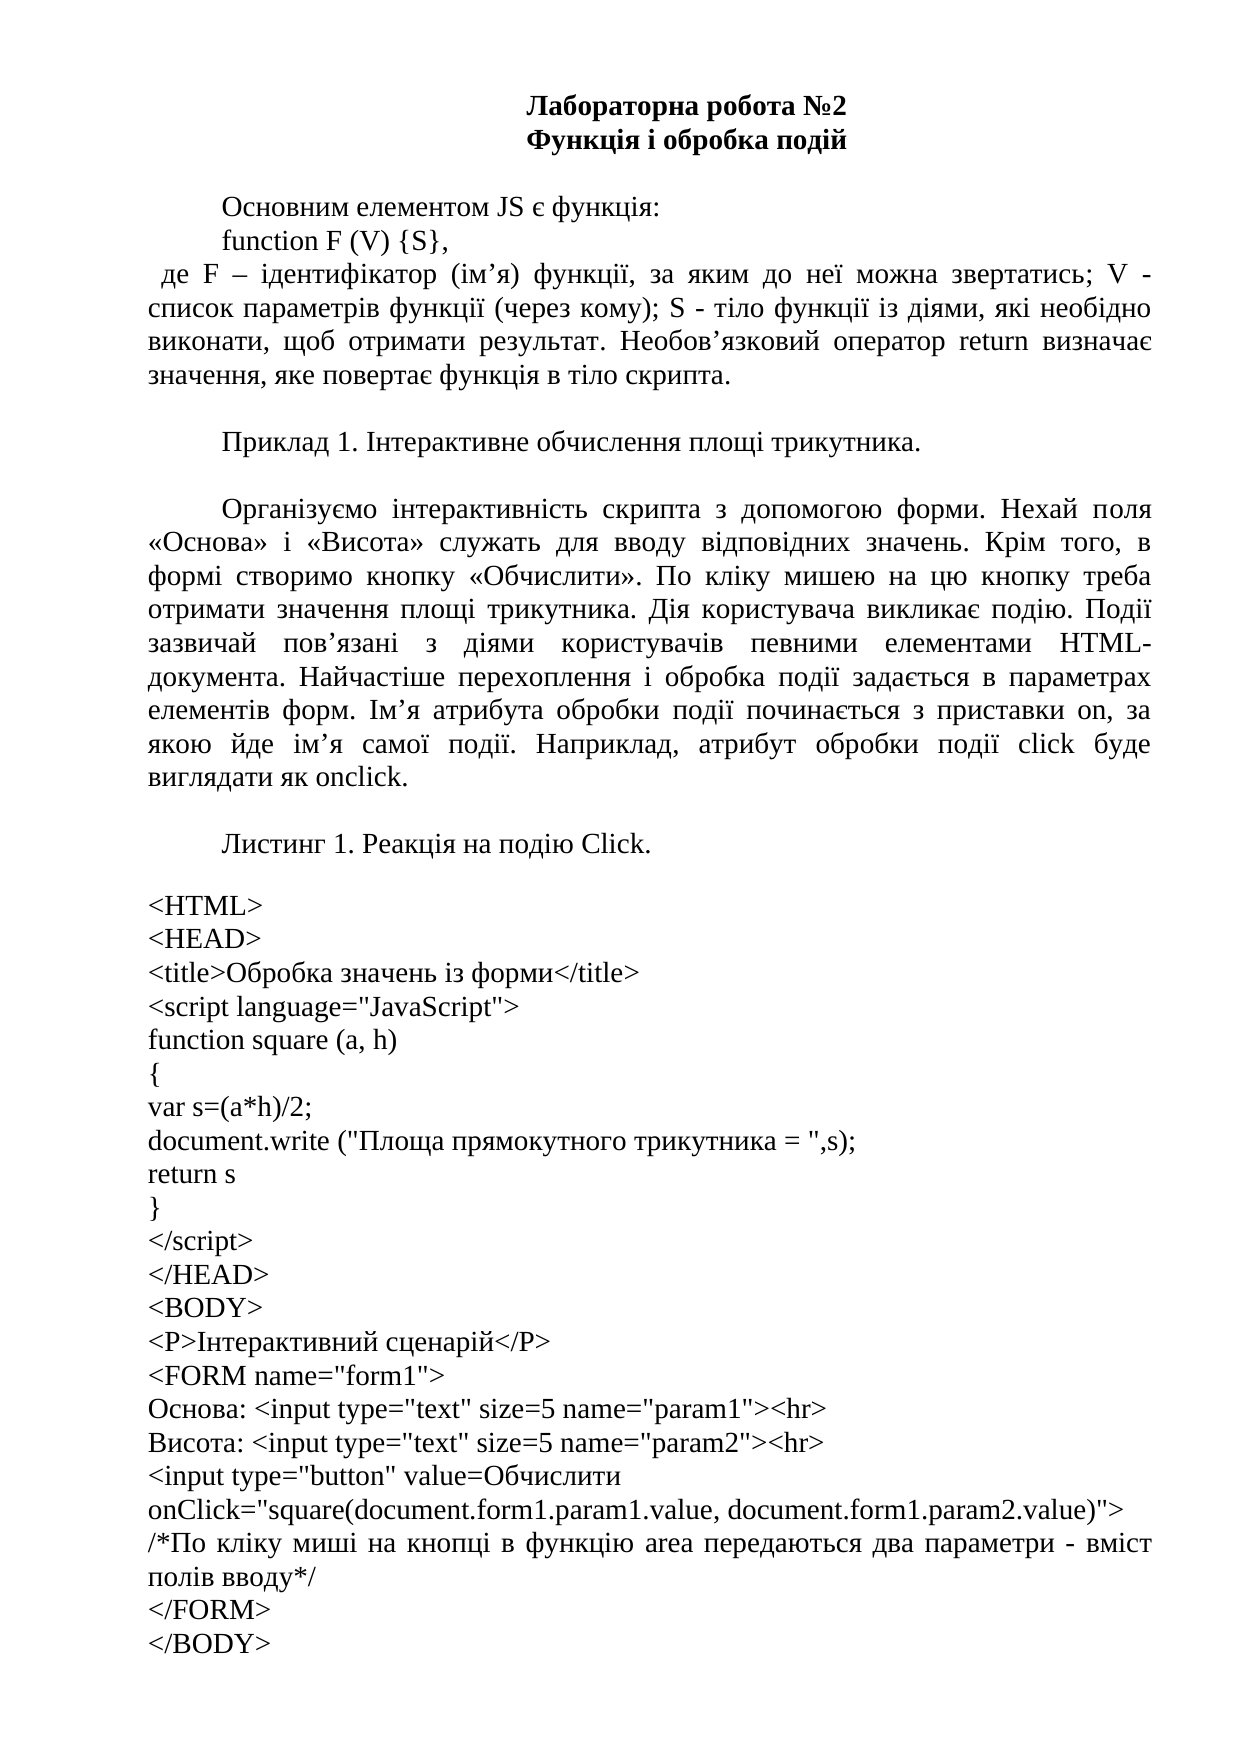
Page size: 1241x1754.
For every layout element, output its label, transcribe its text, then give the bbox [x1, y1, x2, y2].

text function F (V) {S}, [148, 223, 1152, 256]
text <BODY> [148, 1291, 1152, 1324]
text </script> [148, 1223, 1152, 1257]
text return s [148, 1156, 1152, 1190]
text /*По кліку миші на кнопці в функцію areа передаються два параметри - вміст полів вводу*/ [148, 1525, 1152, 1592]
text { [148, 1056, 1152, 1089]
text <script language="JavaScript"> [148, 989, 1152, 1022]
text <HEAD> [148, 922, 1152, 955]
text onClick="square(document.form1.param1.value, document.form1.param2.value)"> [148, 1492, 1152, 1525]
text де F – ідентифікатор (ім’я) функції, за яким до неї можна звертатись; V - список параметрів функції (через кому); S - тіло функції із діями, які необідно виконати, щоб отримати результат. Необов’язковий оператор return визначає значення, яке повертає функція в тіло скрипта. [148, 256, 1152, 390]
text Приклад 1. Інтерактивне обчислення площі трикутника. [148, 424, 1152, 457]
text Листинг 1. Реакція на подію Click. [148, 826, 1152, 860]
text Організуємо інтерактивність скрипта з допомогою форми. Нехай поля «Основа» і «Висота» служать для вводу відповідних значень. Крім того, в формі створимо кнопку «Обчислити». По кліку мишею на цю кнопку треба отримати значення площі трикутника. Дія користувача викликає подію. Події зазвичай пов’язані з діями користувачів певними елементами HTML-документа. Найчастіше перехоплення і обробка події задається в параметрах елементів форм. Ім’я атрибута обробки події починається з приставки on, за якою йде ім’я самої події. Наприклад, атрибут обробки події click буде виглядати як onclick. [148, 491, 1152, 793]
text <input type="button" value=Обчислити [148, 1458, 1152, 1492]
text Лабораторна робота №2 [148, 88, 1152, 122]
text Функція і обробка подій [148, 122, 1152, 156]
text var s=(a*h)/2; [148, 1089, 1152, 1123]
text function square (a, h) [148, 1022, 1152, 1056]
text </HEAD> [148, 1257, 1152, 1291]
text </FORM> [148, 1592, 1152, 1626]
text <FORM name="form1"> [148, 1358, 1152, 1391]
text </BODY> [148, 1626, 1152, 1659]
text } [148, 1190, 1152, 1223]
text Основним елементом JS є функція: [148, 189, 1152, 223]
text <HTML> [148, 888, 1152, 922]
text <title>Обробка значень із форми</title> [148, 955, 1152, 989]
text <P>Інтерактивний сценарій</P> [148, 1324, 1152, 1358]
text document.write ("Площа прямокутного трикутника = ",s); [148, 1123, 1152, 1156]
text Висота: <input type="text" size=5 name="param2"><hr> [148, 1425, 1152, 1458]
text Основа: <input type="text" size=5 name="param1"><hr> [148, 1391, 1152, 1425]
